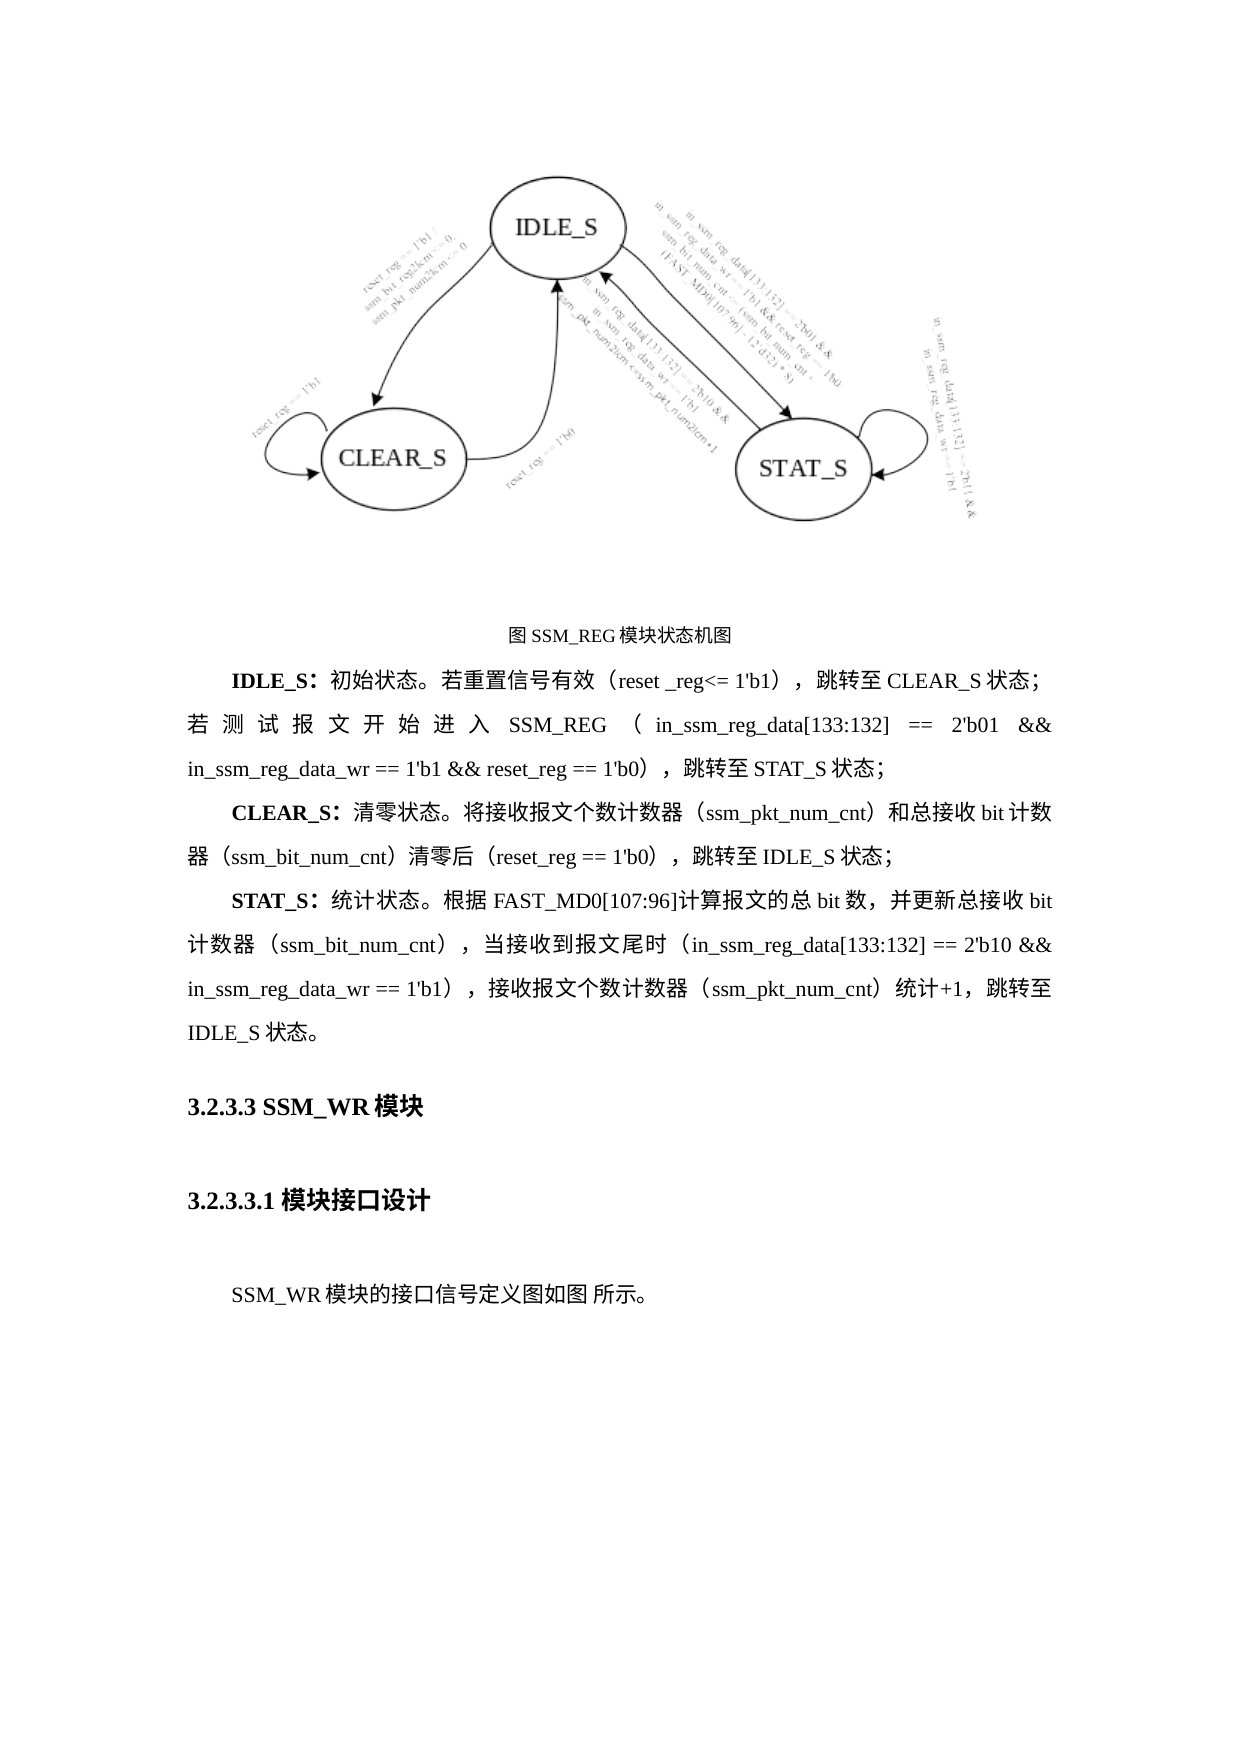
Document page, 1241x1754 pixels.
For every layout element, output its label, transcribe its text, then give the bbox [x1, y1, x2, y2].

subtitle 3.2.3.3 SSM_WR模块 [187, 1082, 1053, 1126]
text 图 SSM_REG模块状态机图 [187, 613, 1053, 657]
text STAT_S：统计状态。根据FAST_MD0[107:96]计算报文的总bit数，并更新总接收bit计数器（ssm_bit_num_cnt），当接收到报文尾时（in_ssm_reg_data[133:132] == 2'b10 && in_ssm_reg_data_wr == 1'b1），接收报文个数计数器（ssm_pkt_num_cnt）统计+1，跳转至IDLE_S状态。 [187, 877, 1053, 1053]
subtitle 3.2.3.3.1 模块接口设计 [187, 1177, 1053, 1221]
text SSM_WR模块的接口信号定义图如图 所示。 [187, 1271, 1053, 1315]
text CLEAR_S：清零状态。将接收报文个数计数器（ssm_pkt_num_cnt）和总接收bit计数器（ssm_bit_num_cnt）清零后（reset_reg == 1'b0），跳转至IDLE_S状态； [187, 789, 1053, 877]
text IDLE_S：初始状态。若重置信号有效（reset _reg<= 1'b1），跳转至CLEAR_S状态；若测试报文开始进入SSM_REG（in_ssm_reg_data[133:132] == 2'b01 && in_ssm_reg_data_wr == 1'b1 && reset_reg == 1'b0），跳转至STAT_S状态； [187, 657, 1053, 789]
